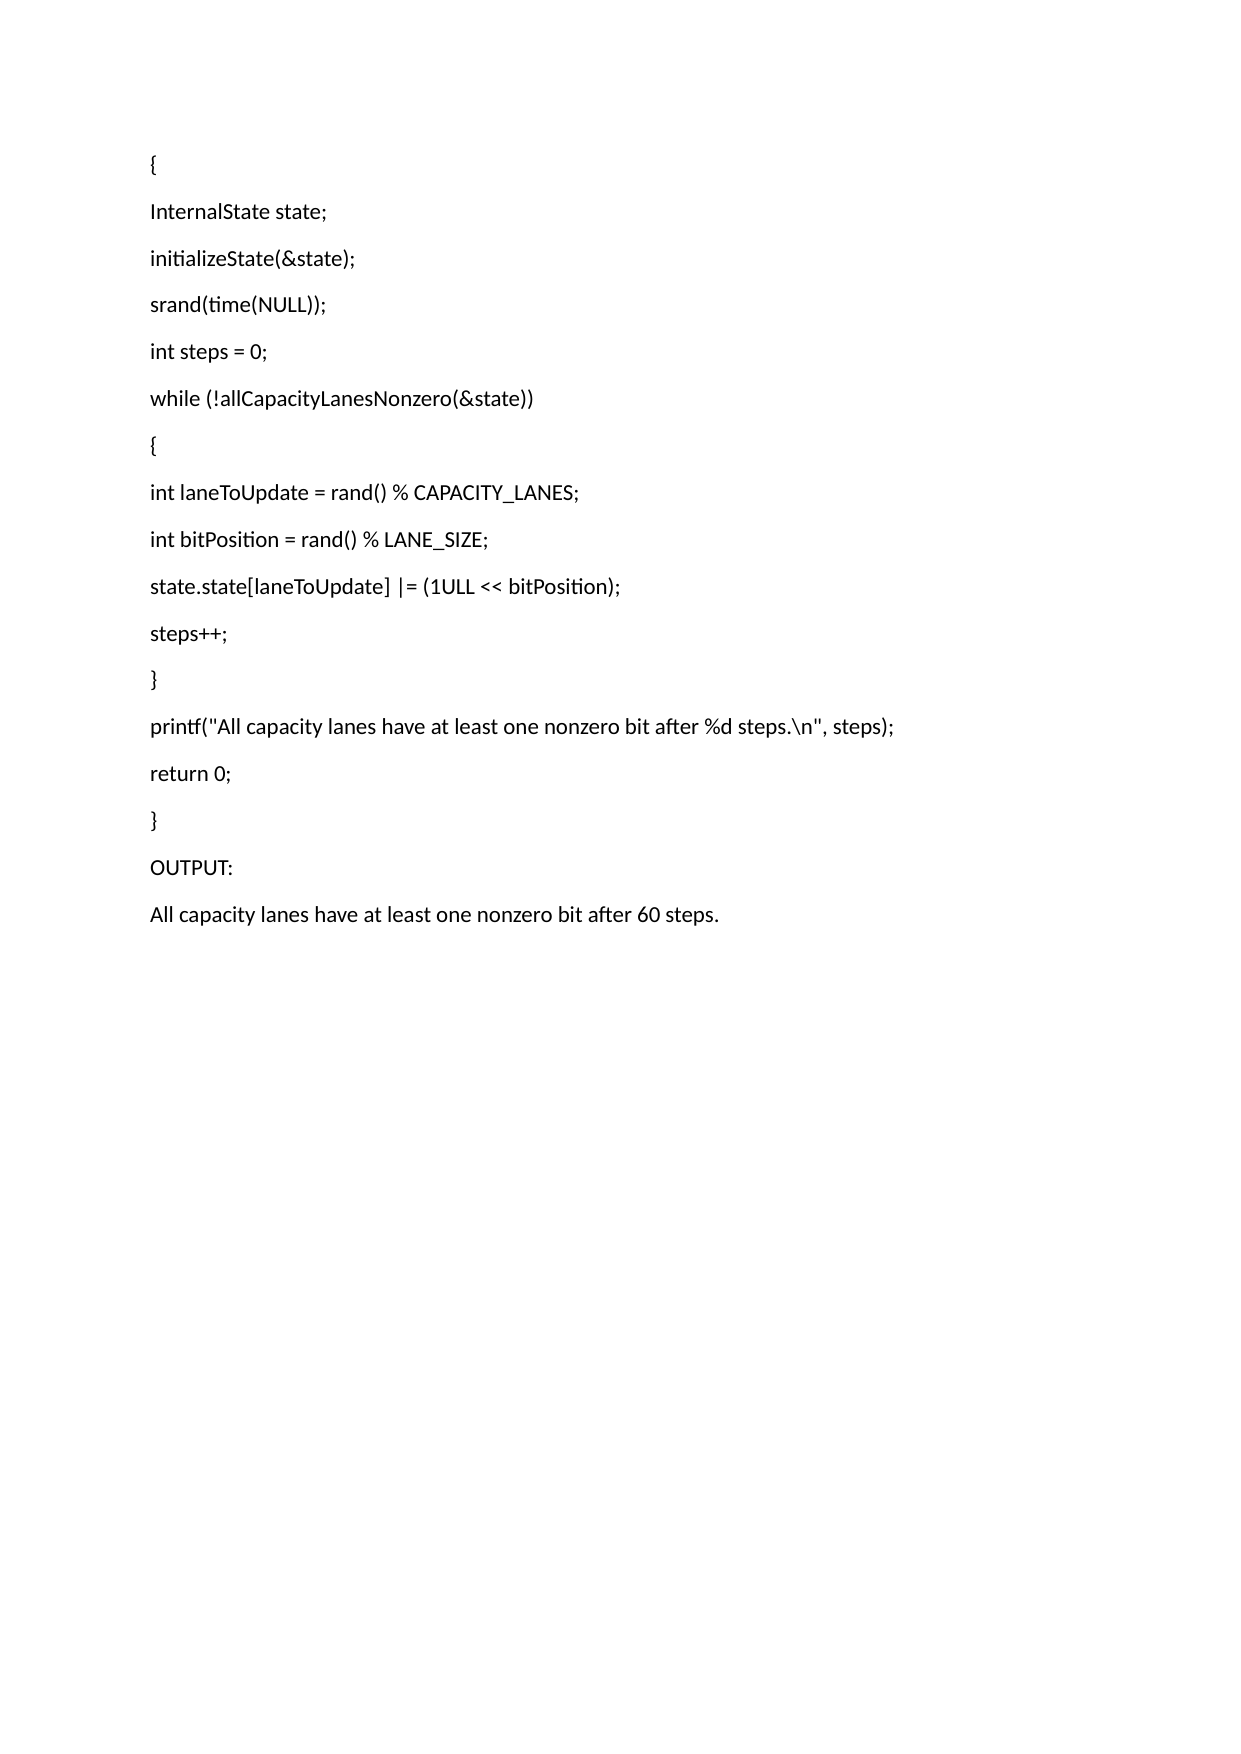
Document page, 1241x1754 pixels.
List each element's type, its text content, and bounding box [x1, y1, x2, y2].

text { [150, 150, 1090, 178]
text All capacity lanes have at least one nonzero bit after 60 steps. [150, 900, 1090, 928]
text } [150, 806, 1090, 834]
text OUTPUT: [150, 853, 1090, 881]
text srand(time(NULL)); [150, 291, 1090, 319]
text state.state[laneToUpdate] |= (1ULL << bitPosition); [150, 572, 1090, 600]
text printf("All capacity lanes have at least one nonzero bit after %d steps.\n", steps); [150, 712, 1090, 741]
text steps++; [150, 619, 1090, 647]
text return 0; [150, 759, 1090, 787]
text initializeState(&state); [150, 244, 1090, 272]
text int bitPosition = rand() % LANE_SIZE; [150, 525, 1090, 553]
text { [150, 431, 1090, 459]
text } [150, 666, 1090, 694]
text int steps = 0; [150, 337, 1090, 366]
text InternalState state; [150, 197, 1090, 225]
text while (!allCapacityLanesNonzero(&state)) [150, 384, 1090, 412]
text int laneToUpdate = rand() % CAPACITY_LANES; [150, 478, 1090, 506]
